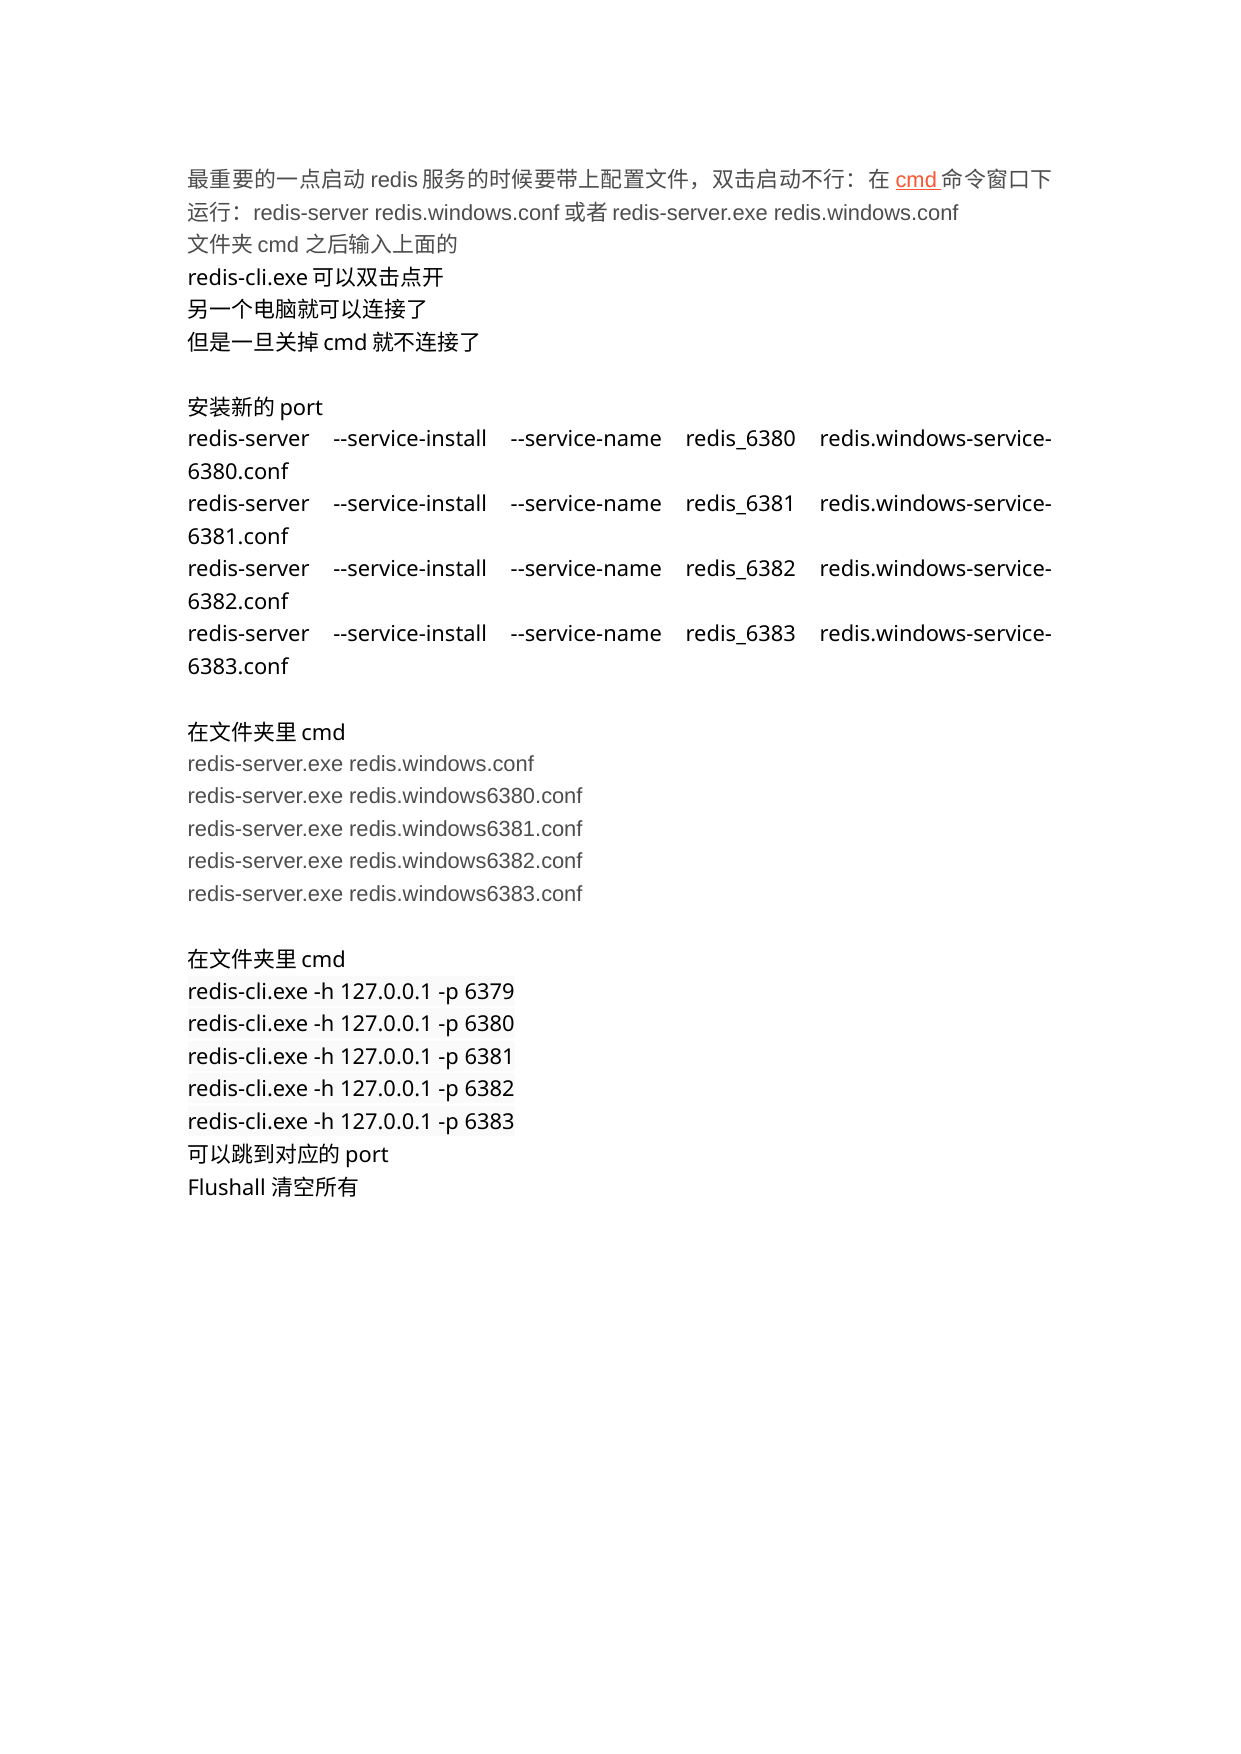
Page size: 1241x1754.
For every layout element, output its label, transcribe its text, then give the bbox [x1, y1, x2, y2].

text redis-server --service-install --service-name redis_6381 redis.windows-service- 6381.conf [187, 487, 1053, 552]
text 但是一旦关掉cmd就不连接了 [187, 324, 1053, 357]
text redis-cli.exe -h 127.0.0.1 -p 6381 [187, 1039, 1053, 1072]
text 可以跳到对应的port [187, 1137, 1053, 1169]
text redis-cli.exe -h 127.0.0.1 -p 6383 [187, 1104, 1053, 1137]
text redis-cli.exe -h 127.0.0.1 -p 6380 [187, 1007, 1053, 1039]
text redis-server.exe redis.windows6380.conf [187, 779, 1053, 812]
text 在文件夹里cmd [187, 714, 1053, 747]
text redis-server.exe redis.windows.conf [187, 747, 1053, 779]
text redis-cli.exe可以双击点开 [187, 259, 1053, 292]
text 最重要的一点启动redis服务的时候要带上配置文件，双击启动不行：在cmd命令窗口下运行：redis-server redis.windows.conf或者redis-server.exe redis.windows.conf [187, 162, 1053, 227]
text Flushall 清空所有 [187, 1169, 1053, 1202]
text redis-server.exe redis.windows6383.conf [187, 877, 1053, 909]
text redis-server.exe redis.windows6382.conf [187, 844, 1053, 877]
text 另一个电脑就可以连接了 [187, 292, 1053, 324]
text redis-server --service-install --service-name redis_6380 redis.windows-service- 6380.conf [187, 422, 1053, 487]
text redis-server --service-install --service-name redis_6383 redis.windows-service- 6383.conf [187, 617, 1053, 682]
text redis-cli.exe -h 127.0.0.1 -p 6379 [187, 974, 1053, 1007]
text 文件夹cmd 之后输入上面的 [187, 227, 1053, 259]
text redis-server.exe redis.windows6381.conf [187, 812, 1053, 844]
text redis-server --service-install --service-name redis_6382 redis.windows-service- 6382.conf [187, 552, 1053, 617]
text redis-cli.exe -h 127.0.0.1 -p 6382 [187, 1072, 1053, 1104]
text 安装新的port [187, 389, 1053, 422]
text 在文件夹里cmd [187, 942, 1053, 974]
